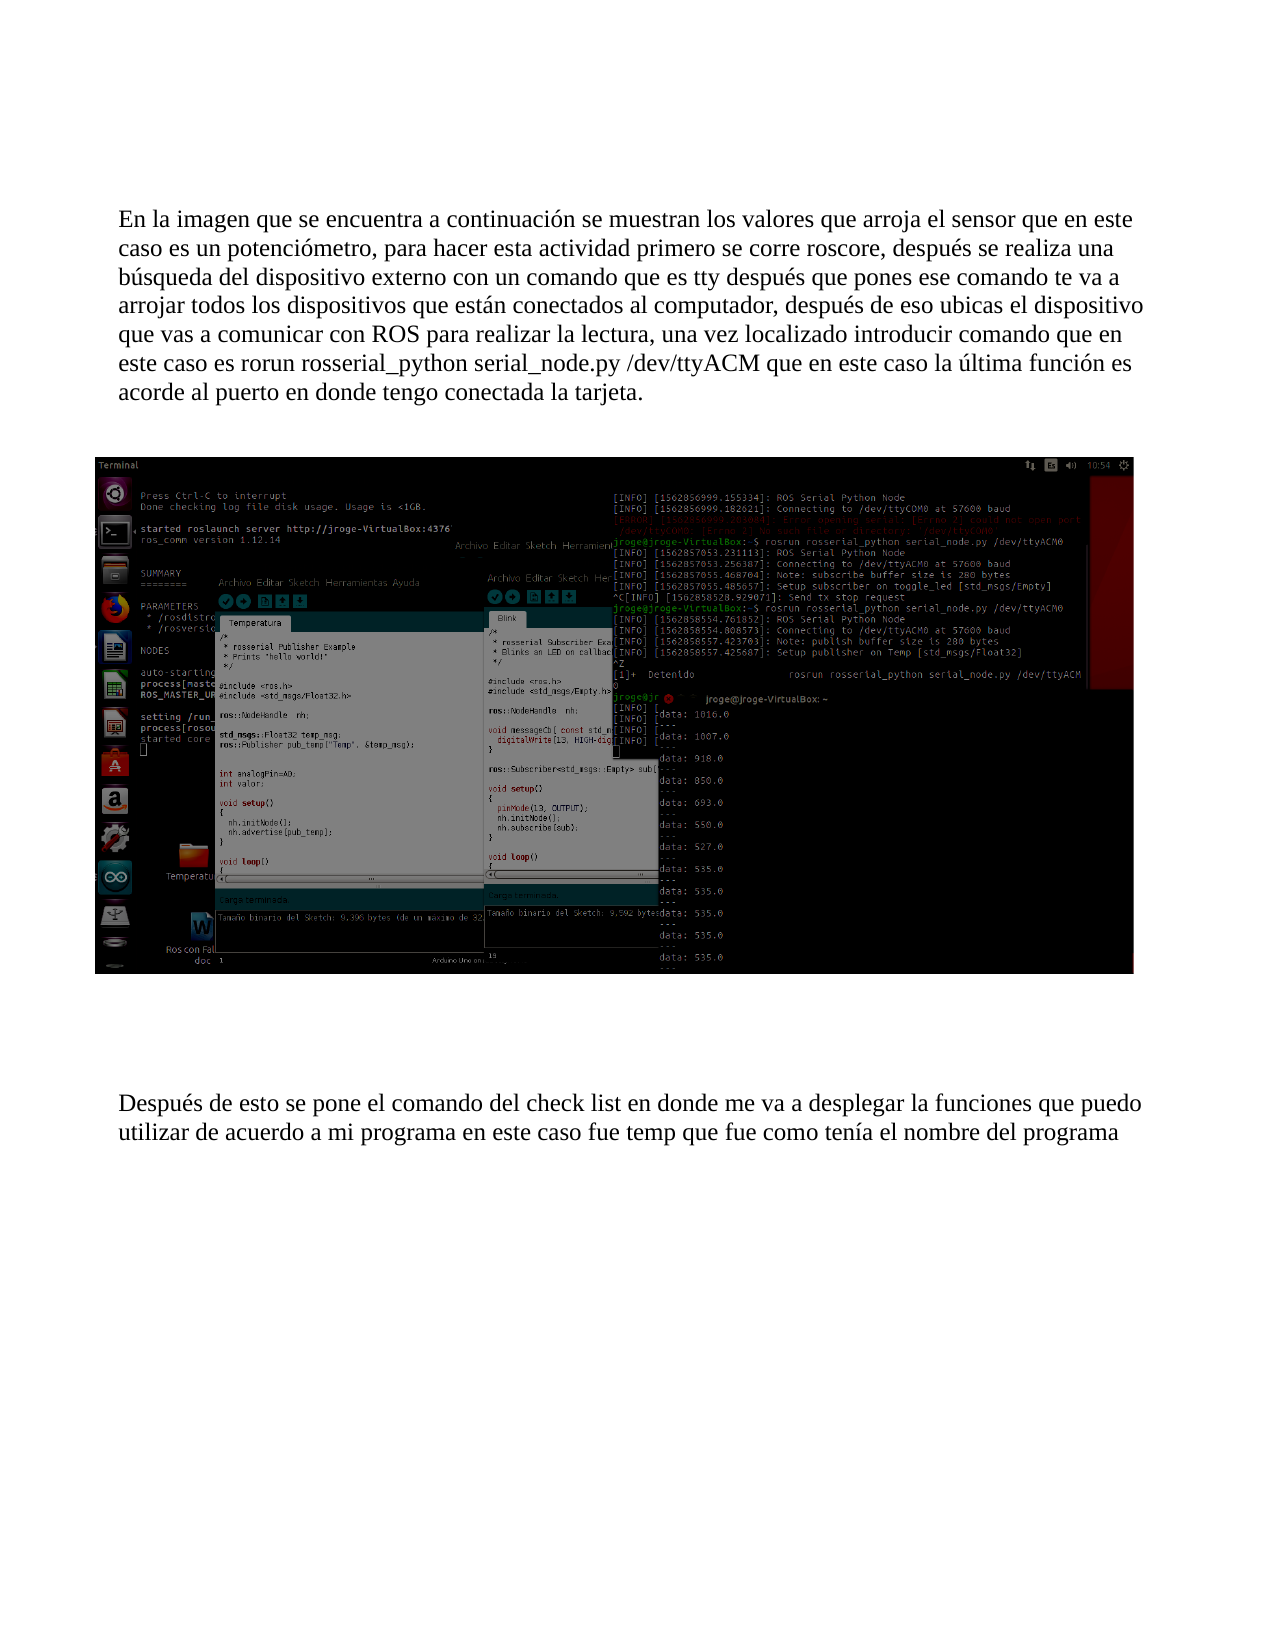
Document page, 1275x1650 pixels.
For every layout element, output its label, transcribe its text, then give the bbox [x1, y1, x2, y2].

text En la imagen que se encuentra a continuación se muestran los valores que arroja el sensor que en este caso es un potenciómetro, para hacer esta actividad primero se corre roscore, después se realiza una búsqueda del dispositivo externo con un comando que es tty después que pones ese comando te va a arrojar todos los dispositivos que están conectados al computador, después de eso ubicas el dispositivo que vas a comunicar con ROS para realizar la lectura, una vez localizado introducir comando que en este caso es rorun rosserial_python serial_node.py /dev/ttyACM que en este caso la última función es acorde al puerto en donde tengo conectada la tarjeta. [118, 204, 1157, 406]
text Después de esto se pone el comando del check list en donde me va a desplegar la funciones que puedo utilizar de acuerdo a mi programa en este caso fue temp que fue como tenía el nombre del programa [118, 1088, 1157, 1146]
